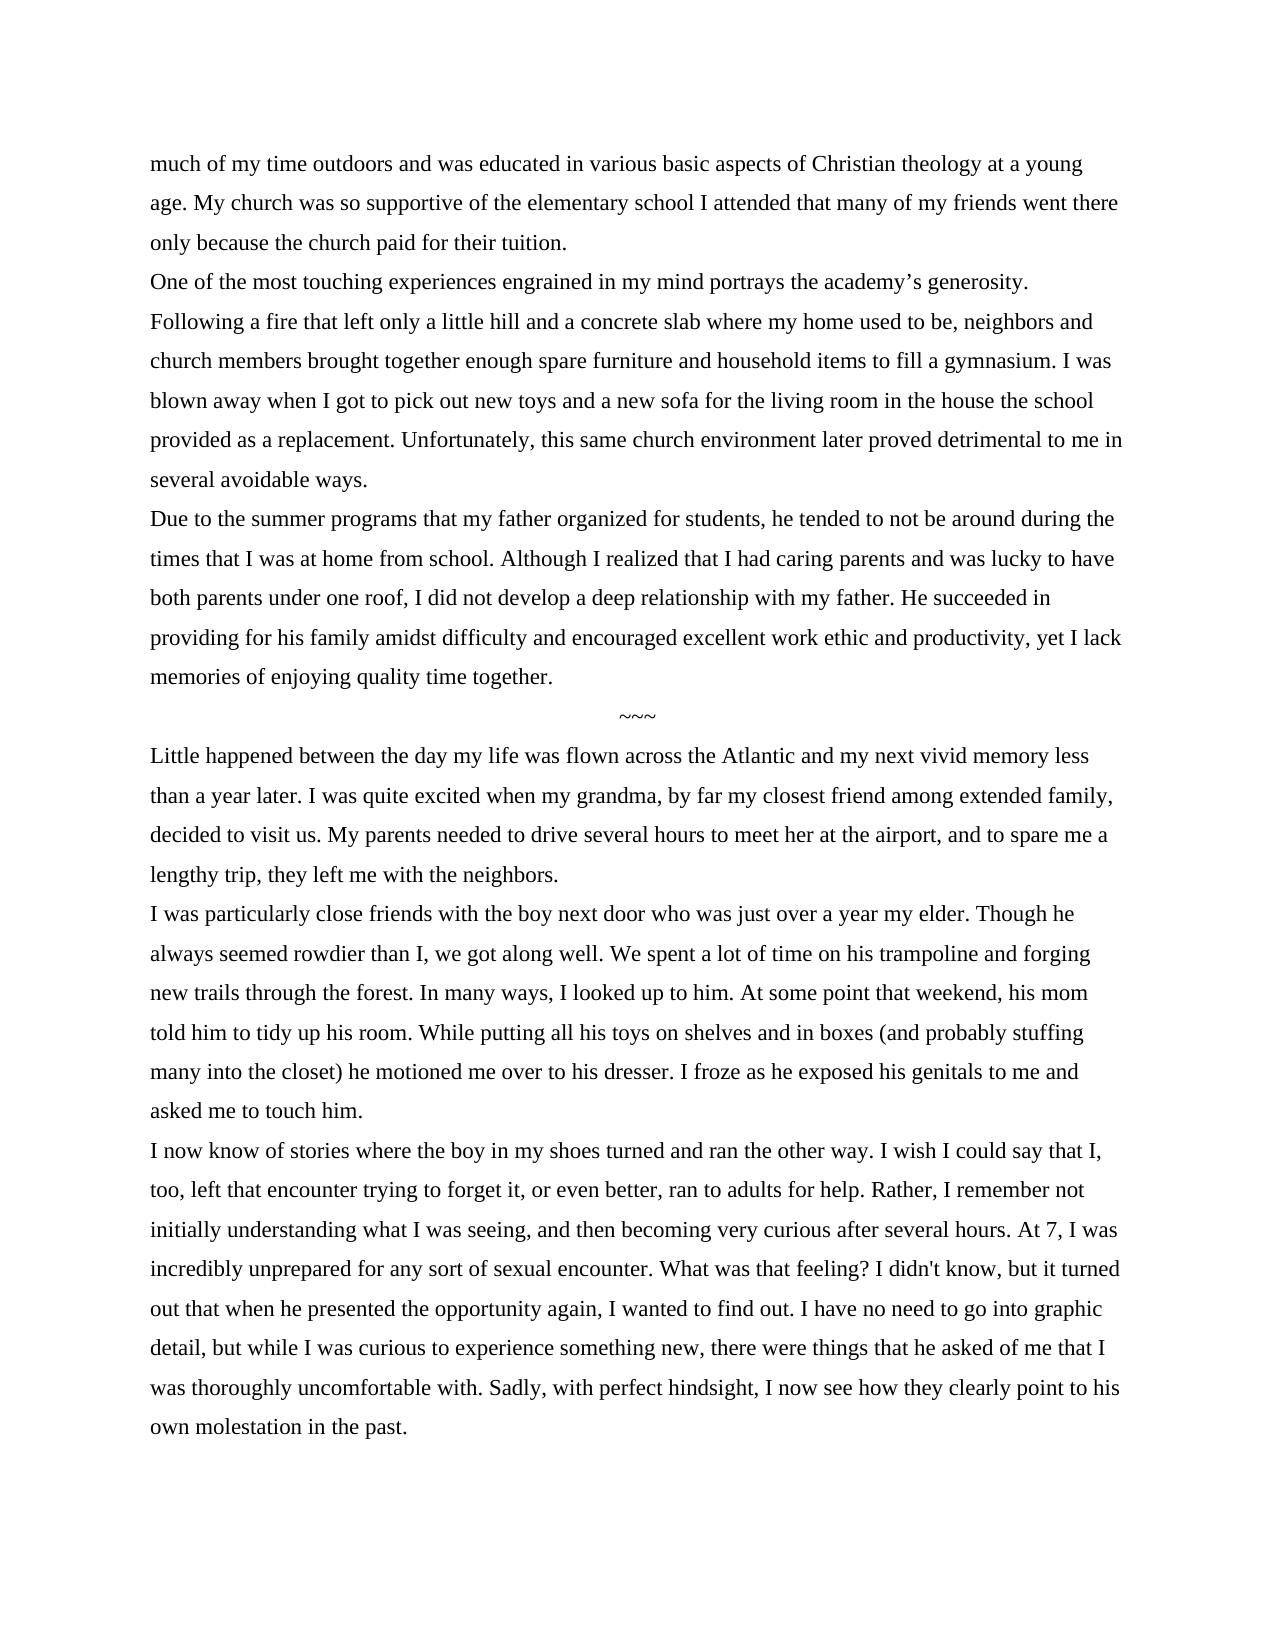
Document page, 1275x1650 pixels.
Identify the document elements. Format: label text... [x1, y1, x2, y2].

text Due to the summer programs that my father organized for students, he tended to not be around during the times that I was at home from school. Although I realized that I had caring parents and was lucky to have both parents under one roof, I did not develop a deep relationship with my father. He succeeded in providing for his family amidst difficulty and encouraged excellent work ethic and productivity, yet I lack memories of enjoying quality time together. [150, 505, 1125, 689]
text ~~~ [150, 703, 1125, 729]
text Little happened between the day my life was flown across the Atlantic and my next vivid memory less than a year later. I was quite excited when my grandma, by far my closest friend among extended family, decided to visit us. My parents needed to drive several hours to meet her at the airport, and to spare me a lengthy trip, they left me with the neighbors. [150, 742, 1125, 887]
text I now know of stories where the boy in my shoes turned and ran the other way. I wish I could say that I, too, left that encounter trying to forget it, or even better, ran to adults for help. Rather, I remember not initially understanding what I was seeing, and then becoming very curious after several hours. At 7, I was incredibly unprepared for any sort of sexual encounter. What was that feeling? I didn't know, but it turned out that when he presented the opportunity again, I wanted to find out. I have no need to go into graphic detail, but while I was curious to experience something new, there were things that he asked of me that I was thoroughly uncomfortable with. Sadly, with perfect hindsight, I now see how they clearly point to his own molestation in the past. [150, 1137, 1125, 1440]
text I was particularly close friends with the boy next door who was just over a year my elder. Though he always seemed rowdier than I, we got along well. We spent a lot of time on his trampoline and forging new trails through the forest. In many ways, I looked up to him. At some point that weekend, his mom told him to tidy up his room. While putting all his toys on shelves and in boxes (and probably stuffing many into the closet) he motioned me over to his dresser. I froze as he exposed his genitals to me and asked me to touch him. [150, 900, 1125, 1124]
